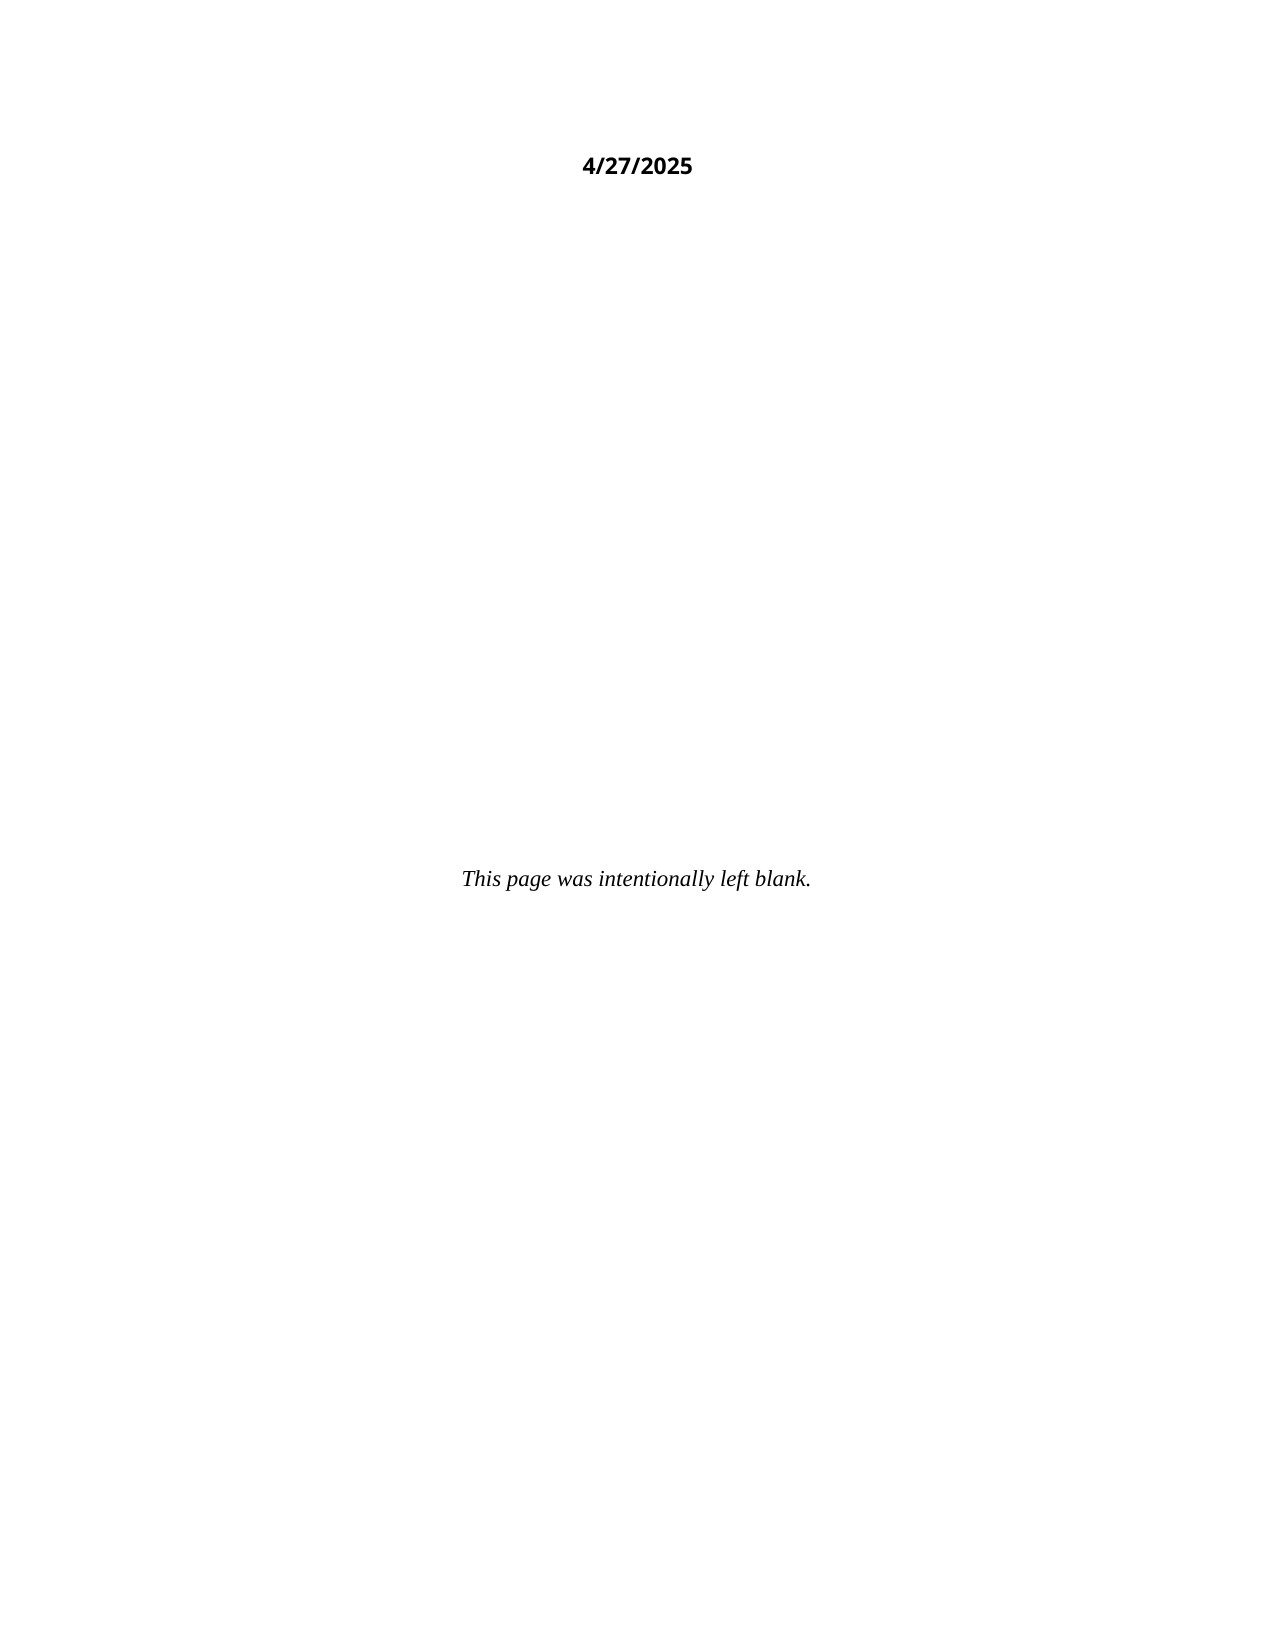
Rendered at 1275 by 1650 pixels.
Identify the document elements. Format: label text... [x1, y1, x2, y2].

text This page was intentionally left blank. [150, 865, 1125, 891]
text 4/27/2025 [150, 150, 1125, 181]
